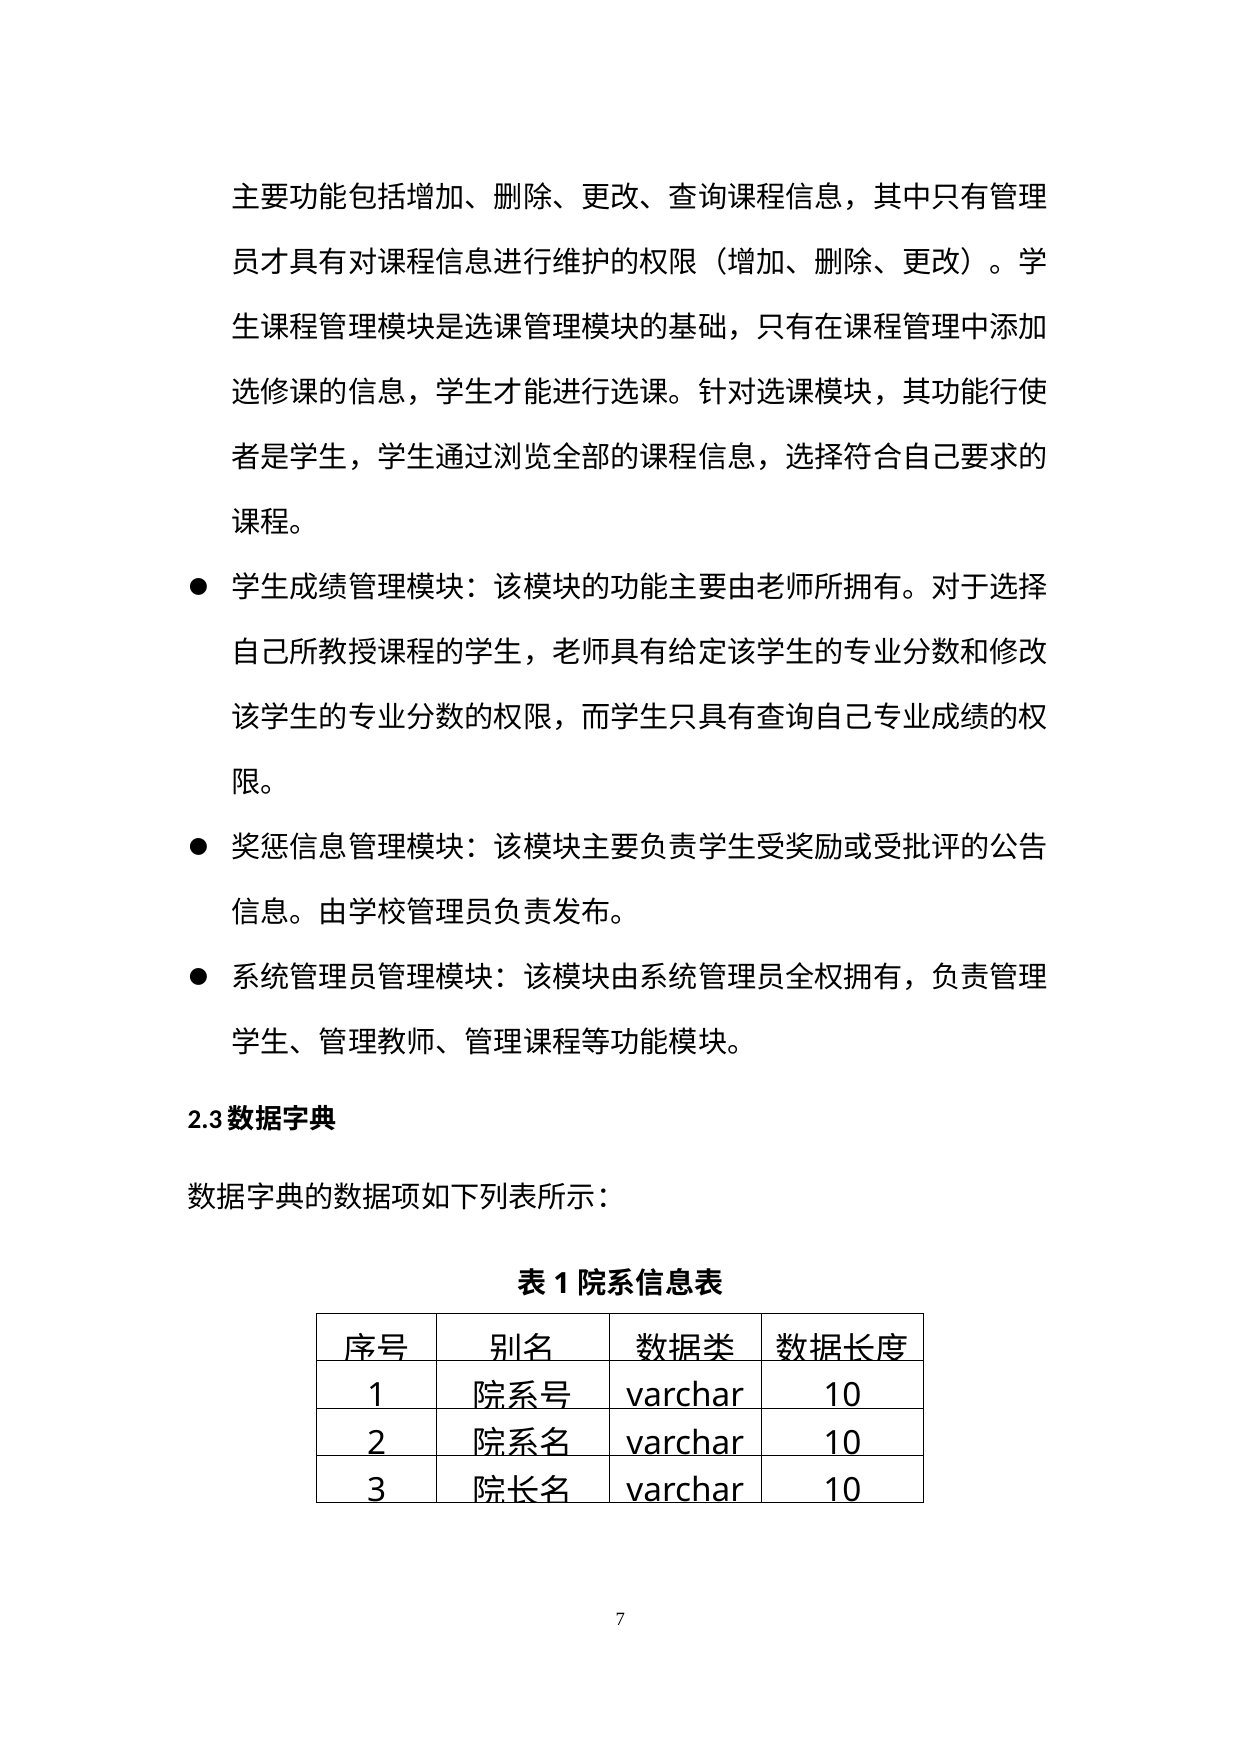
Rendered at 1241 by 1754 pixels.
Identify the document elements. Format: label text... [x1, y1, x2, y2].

table_cell 1 [317, 1361, 436, 1408]
table_cell 院系号 [437, 1361, 609, 1408]
table_cell varchar [610, 1456, 761, 1502]
table_cell 院长名 [437, 1456, 609, 1502]
table_header 数据长度 [762, 1314, 923, 1360]
table_cell 3 [317, 1456, 436, 1502]
table_cell 院系名 [437, 1409, 609, 1455]
table_header 序号 [317, 1314, 436, 1360]
list 学生成绩管理模块：该模块的功能主要由老师所拥有。对于选择自己所教授课程的学生，老师具有给定该学生的专业分数和修改该学生的专业分数的权限，而学生只具有查询自己专业成绩的权限。 [187, 552, 1053, 812]
table_cell varchar [610, 1361, 761, 1408]
table_header 数据类型 [610, 1314, 761, 1360]
text 表 1 院系信息表 [187, 1248, 1053, 1313]
table_cell varchar [610, 1409, 761, 1455]
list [187, 162, 1053, 552]
text 数据字典的数据项如下列表所示： [187, 1162, 1053, 1227]
list 系统管理员管理模块：该模块由系统管理员全权拥有，负责管理学生、管理教师、管理课程等功能模块。 [187, 942, 1053, 1072]
table_cell 10 [762, 1409, 923, 1455]
table_cell 10 [762, 1456, 923, 1502]
table_header 别名 [437, 1314, 609, 1360]
subtitle 2.3数据字典 [187, 1084, 1053, 1149]
table_cell 2 [317, 1409, 436, 1455]
list 奖惩信息管理模块：该模块主要负责学生受奖励或受批评的公告信息。由学校管理员负责发布。 [187, 812, 1053, 942]
table_cell 10 [762, 1361, 923, 1408]
